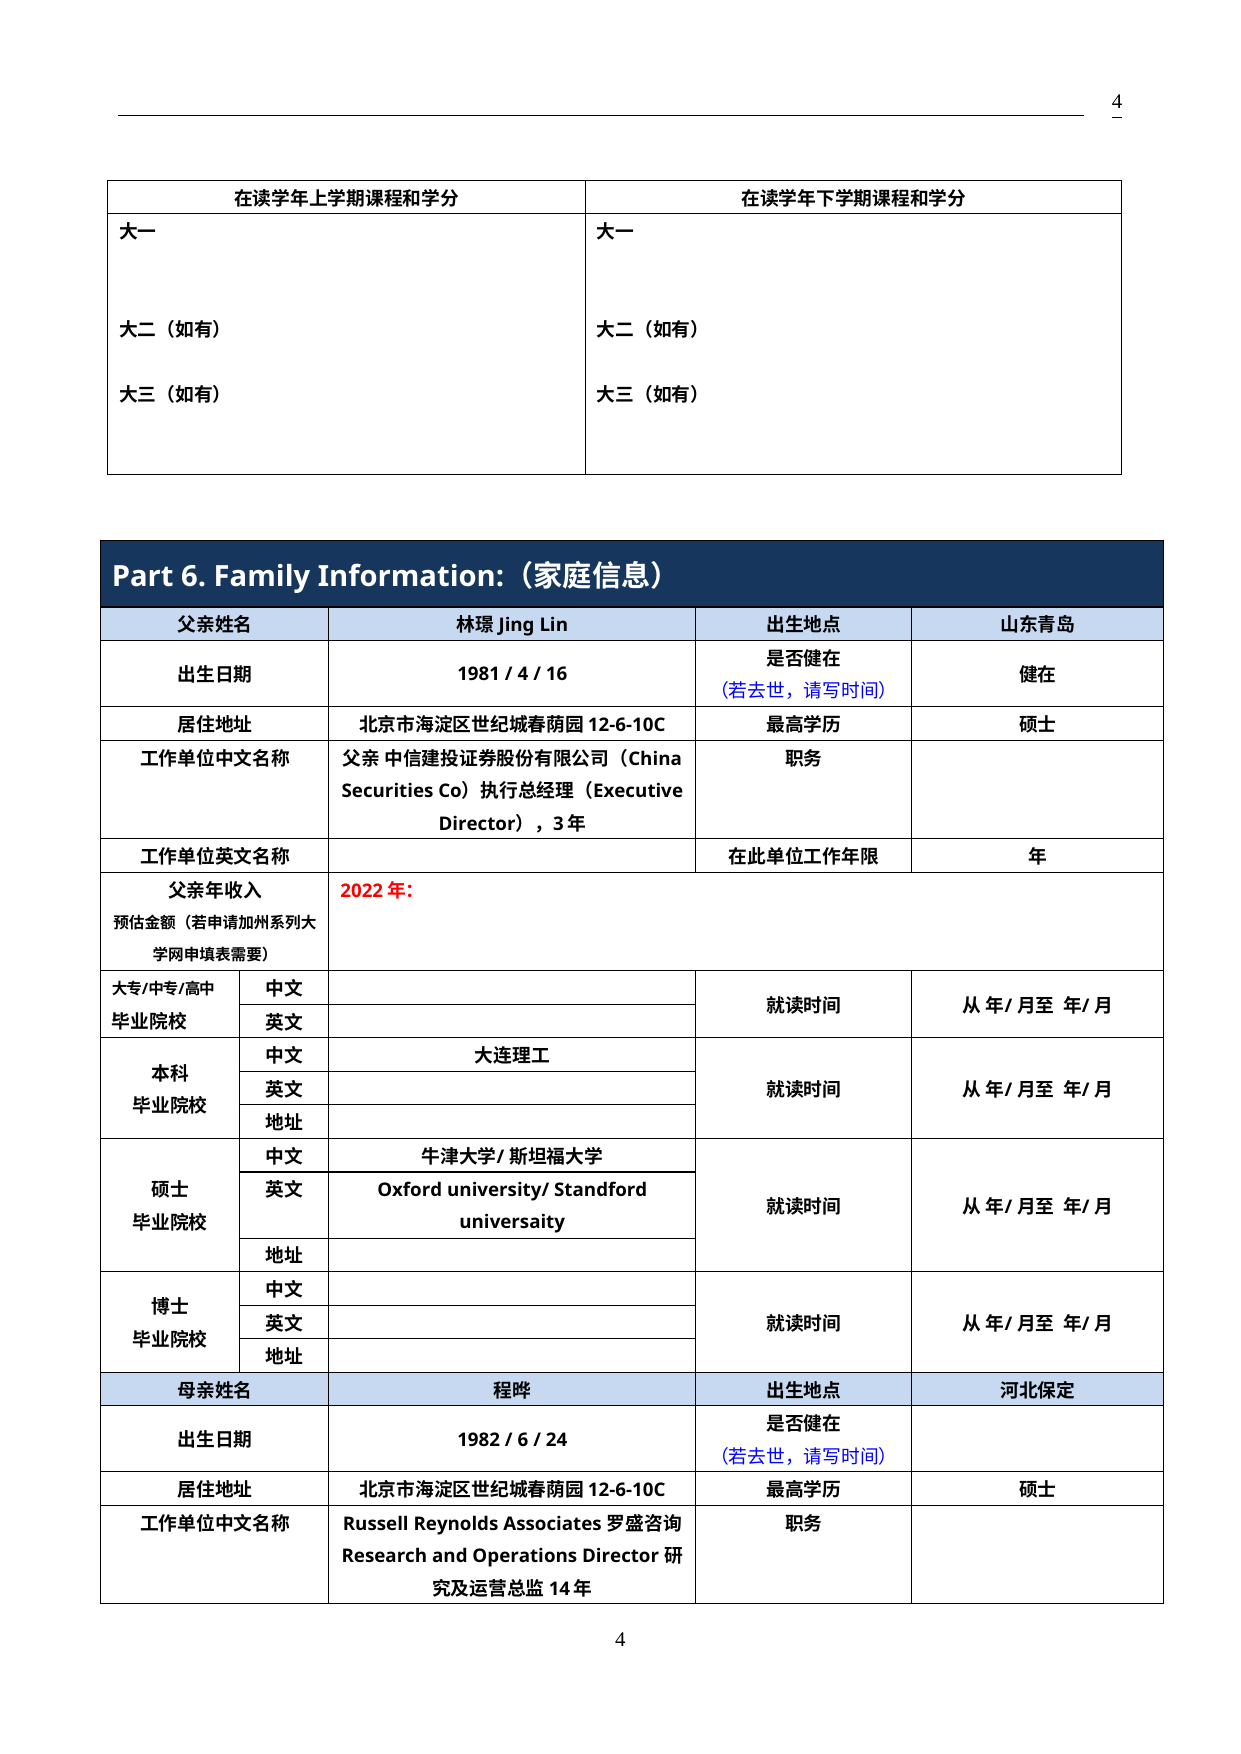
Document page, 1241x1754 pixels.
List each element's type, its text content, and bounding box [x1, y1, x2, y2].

table_cell 从 年/ 月至 年/ 月 [912, 971, 1163, 1037]
table_cell Oxford university/ Standford universaity [329, 1173, 695, 1237]
table_cell 是否健在 （若去世，请写时间） [696, 1406, 911, 1471]
table_cell 出生地点 [696, 1373, 911, 1405]
table_cell 英文 [240, 1072, 328, 1104]
table_cell 健在 [912, 641, 1163, 706]
table_cell 就读时间 [696, 1139, 911, 1271]
table_cell 工作单位英文名称 [101, 839, 328, 872]
table_cell 中文 [240, 1038, 328, 1071]
table_cell 大专/中专/高中 毕业院校 [101, 971, 239, 1037]
table_cell 就读时间 [696, 971, 911, 1037]
table_cell 博士 毕业院校 [101, 1272, 239, 1372]
table_cell 出生地点 [696, 608, 911, 640]
table_cell 从 年/ 月至 年/ 月 [912, 1272, 1163, 1372]
table_cell 中文 [240, 1139, 328, 1171]
table_cell 河北保定 [912, 1373, 1163, 1405]
table_cell 英文 [240, 1173, 328, 1237]
table_cell 2022年： [329, 873, 1163, 970]
table_cell 职务 [696, 1506, 911, 1603]
table_cell 硕士 [912, 707, 1163, 739]
table_cell 最高学历 [696, 707, 911, 739]
table_cell 1982 / 6 / 24 [329, 1406, 695, 1471]
table_cell 山东青岛 [912, 608, 1163, 640]
table_cell 职务 [696, 741, 911, 838]
table_cell [329, 1005, 695, 1037]
table_cell 父亲 中信建投证券股份有限公司（China Securities Co）执行总经理（Executive Director），3年 [329, 741, 695, 838]
table_cell 程晔 [329, 1373, 695, 1405]
table_cell 父亲年收入 预估金额（若申请加州系列大学网申填表需要） [101, 873, 328, 970]
table_cell 大一 大二（如有） 大三（如有） [586, 214, 1121, 474]
table_cell 从 年/ 月至 年/ 月 [912, 1038, 1163, 1138]
table_cell 母亲姓名 [101, 1373, 328, 1405]
table_cell 居住地址 [101, 707, 328, 739]
table_cell [912, 741, 1163, 838]
table_cell 出生日期 [101, 1406, 328, 1471]
table_cell 在读学年下学期课程和学分 [586, 181, 1121, 213]
table_cell 地址 [240, 1239, 328, 1271]
table_cell 中文 [240, 971, 328, 1004]
table_cell 工作单位中文名称 [101, 1506, 328, 1603]
table_cell 牛津大学/ 斯坦福大学 [329, 1139, 695, 1171]
table_cell 硕士 [912, 1472, 1163, 1505]
table_cell [329, 839, 695, 872]
table_cell [912, 1506, 1163, 1603]
table_cell 年 [912, 839, 1163, 872]
table_cell 在读学年上学期课程和学分 [108, 181, 585, 213]
table_cell 最高学历 [696, 1472, 911, 1505]
table_cell [329, 971, 695, 1004]
table_cell 从 年/ 月至 年/ 月 [912, 1139, 1163, 1271]
table_cell [329, 1306, 695, 1338]
table_cell 出生日期 [101, 641, 328, 706]
table_cell [329, 1272, 695, 1304]
table_cell 中文 [240, 1272, 328, 1304]
table_cell 就读时间 [696, 1272, 911, 1372]
table_cell 林璟 Jing Lin [329, 608, 695, 640]
table_cell [329, 1072, 695, 1104]
table_cell [329, 1339, 695, 1372]
table_cell [329, 1105, 695, 1138]
table_cell 工作单位中文名称 [101, 741, 328, 838]
table_cell [329, 1239, 695, 1271]
table_cell 居住地址 [101, 1472, 328, 1505]
table_cell 父亲姓名 [101, 608, 328, 640]
table_cell 大一 大二（如有） 大三（如有） [108, 214, 585, 474]
table_cell 硕士 毕业院校 [101, 1139, 239, 1271]
table_cell 1981 / 4 / 16 [329, 641, 695, 706]
table_header Part 6. Family Information:（家庭信息） [101, 541, 1163, 606]
table_cell 北京市海淀区世纪城春荫园12-6-10C [329, 1472, 695, 1505]
table_cell 地址 [240, 1339, 328, 1372]
table_cell 本科 毕业院校 [101, 1038, 239, 1138]
table_cell Russell Reynolds Associates 罗盛咨询 Research and Operations Director 研究及运营总监 14年 [329, 1506, 695, 1603]
table_cell [912, 1406, 1163, 1471]
table_cell 英文 [240, 1306, 328, 1338]
table_cell 北京市海淀区世纪城春荫园12-6-10C [329, 707, 695, 739]
table_cell 大连理工 [329, 1038, 695, 1071]
table_cell 就读时间 [696, 1038, 911, 1138]
table_cell 在此单位工作年限 [696, 839, 911, 872]
table_cell 地址 [240, 1105, 328, 1138]
table_cell 英文 [240, 1005, 328, 1037]
table_cell 是否健在 （若去世，请写时间） [696, 641, 911, 706]
